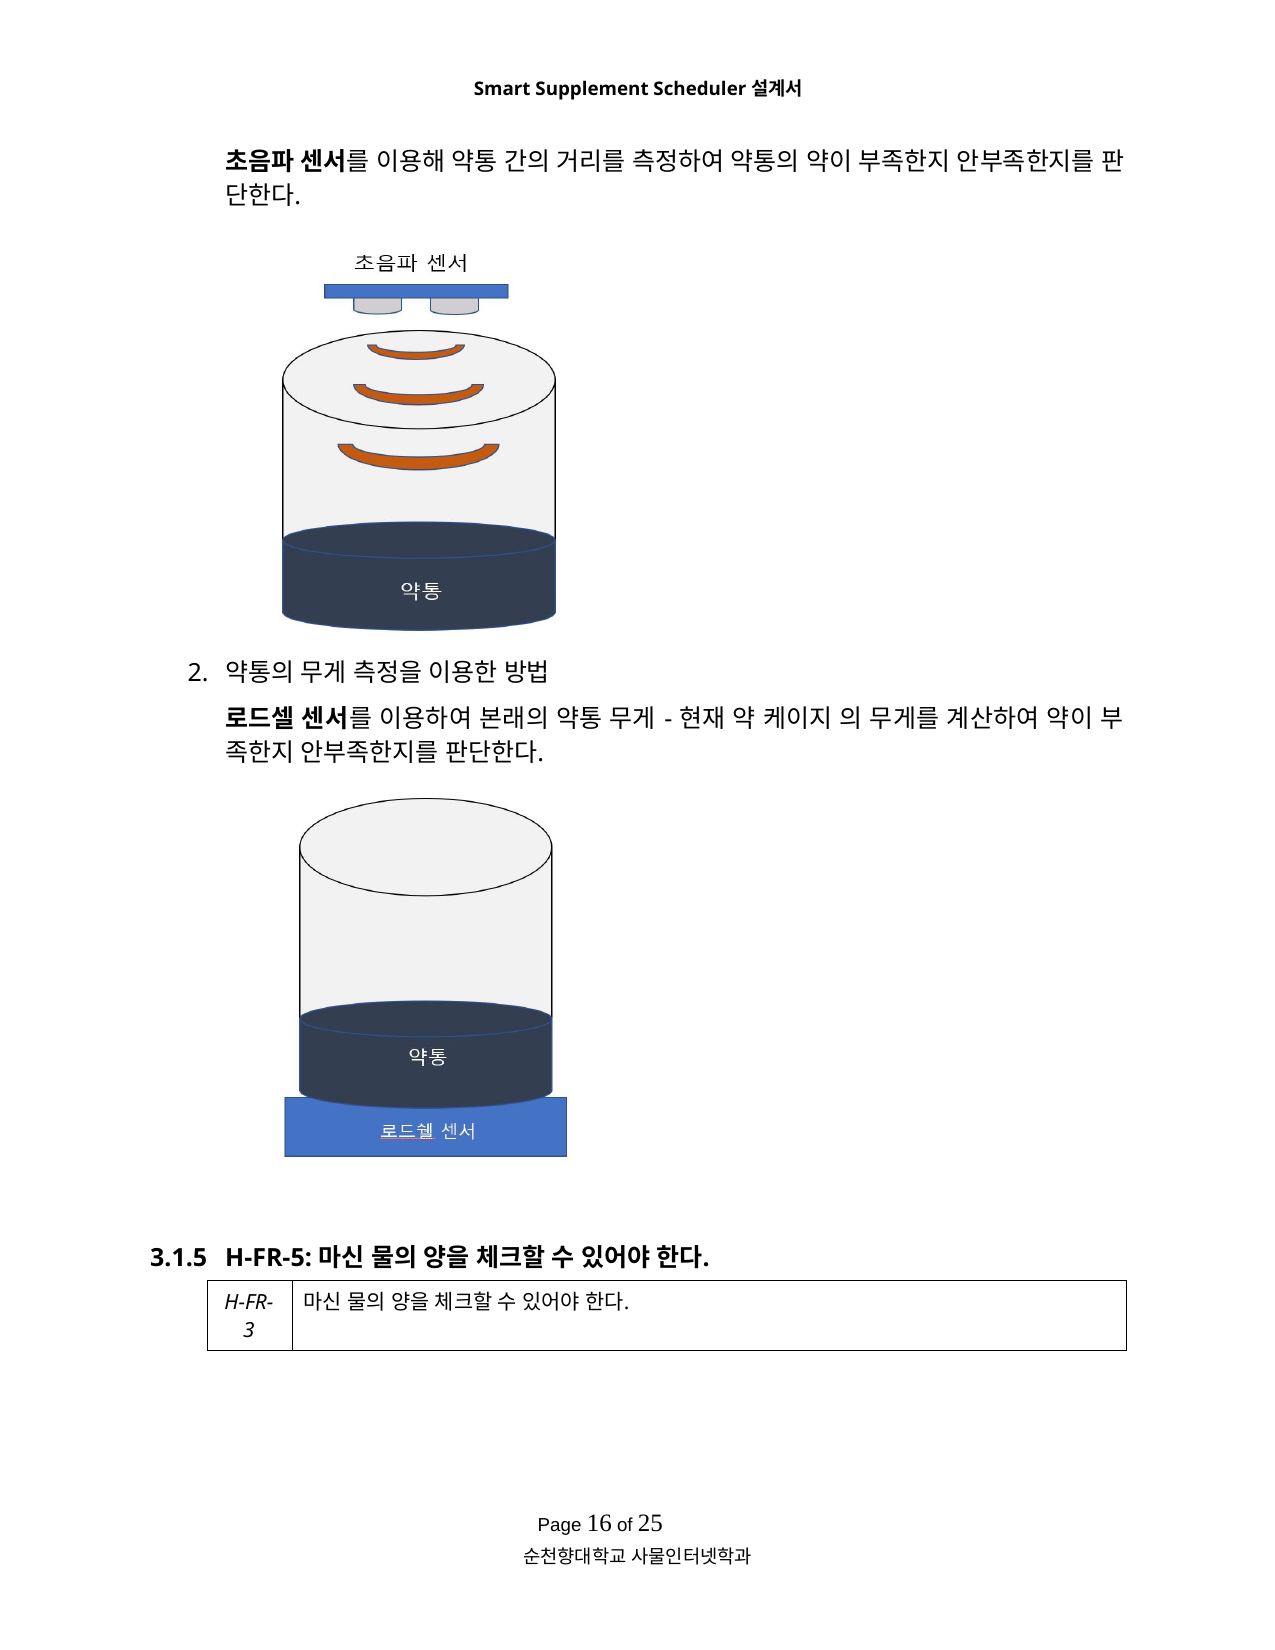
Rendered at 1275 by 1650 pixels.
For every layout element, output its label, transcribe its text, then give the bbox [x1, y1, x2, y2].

table_header H-FR-3 [208, 1281, 292, 1350]
list 약통의 무게 측정을 이용한 방법 [187, 654, 1125, 688]
text 로드셀 센서를 이용하여 본래의 약통 무게 - 현재 약 케이지 의 무게를 계산하여 약이 부족한지 안부족한지를 판단한다. [225, 701, 1125, 769]
subtitle H-FR-5: 마신 물의 양을 체크할 수 있어야 한다. [150, 1239, 1125, 1273]
text 초음파 센서를 이용해 약통 간의 거리를 측정하여 약통의 약이 부족한지 안부족한지를 판단한다. [225, 144, 1125, 212]
table_header 마신 물의 양을 체크할 수 있어야 한다. [293, 1281, 1126, 1350]
picture [225, 781, 629, 1181]
picture [225, 224, 620, 642]
